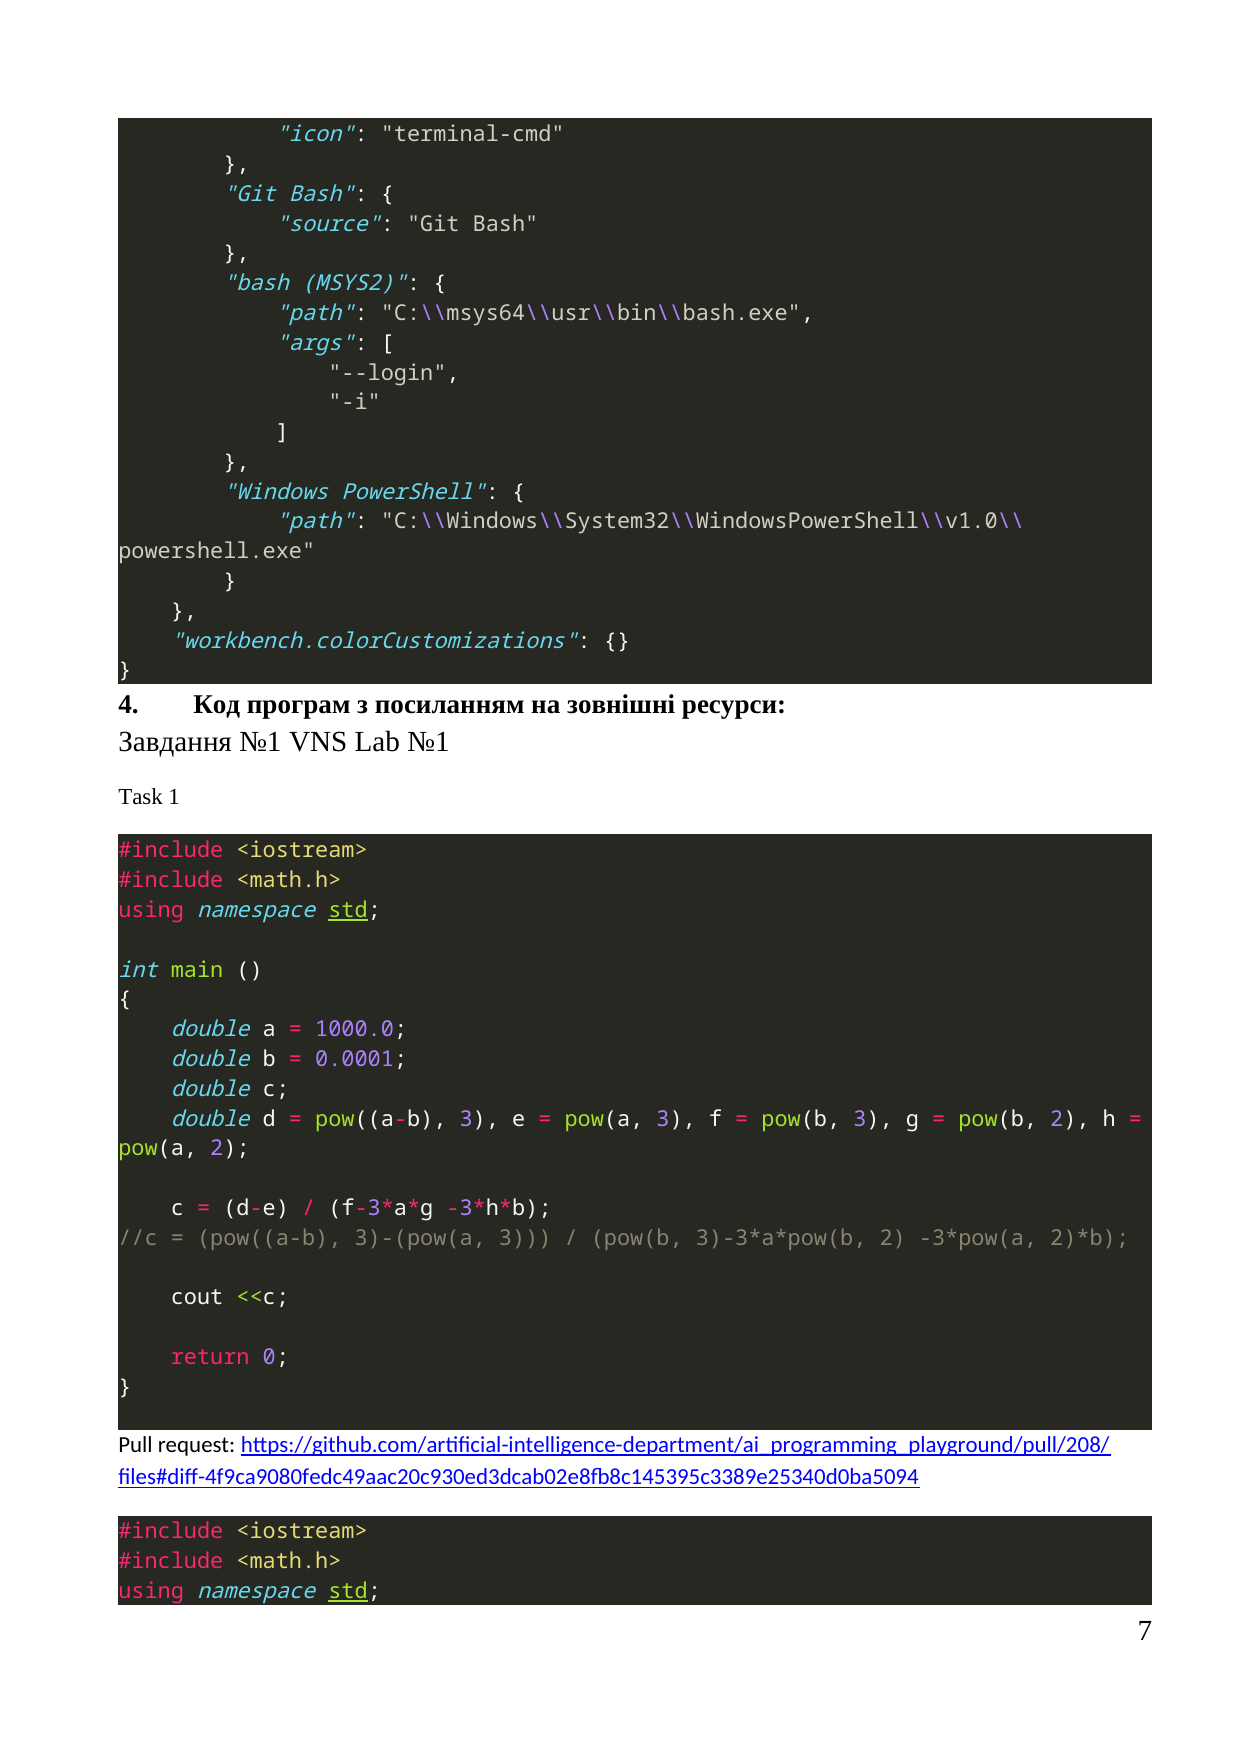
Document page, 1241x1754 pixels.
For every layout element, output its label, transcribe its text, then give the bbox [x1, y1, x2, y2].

text Завдання №1 VNS Lab №1 [118, 724, 1152, 758]
text Pull request: https://github.com/artificial-intelligence-department/ai_programming_playground/pull/208/files#diff-4f9ca9080fedc49aac20c930ed3dcab02e8fb8c145395c3389e25340d0ba5094 [118, 1430, 1152, 1491]
text { [118, 983, 1152, 1013]
text Task 1 [118, 783, 1152, 810]
text } [118, 565, 1152, 595]
text "source": "Git Bash" [118, 207, 1152, 237]
text c = (d-e) / (f-3*a*g -3*h*b); [118, 1192, 1152, 1222]
text int main () [118, 954, 1152, 983]
text "--login", [118, 356, 1152, 386]
text "workbench.colorCustomizations": {} [118, 624, 1152, 654]
text double b = 0.0001; [118, 1043, 1152, 1073]
text "Git Bash": { [118, 178, 1152, 207]
text "Windows PowerShell": { [118, 476, 1152, 505]
subtitle 4. Код програм з посиланням на зовнішні ресурси: [118, 688, 1152, 719]
text using namespace std; [118, 1575, 1152, 1605]
text } [118, 1371, 1152, 1401]
text #include <math.h> [118, 864, 1152, 894]
text "path": "C:\\Windows\\System32\\WindowsPowerShell\\v1.0\\powershell.exe" [118, 505, 1152, 565]
text "bash (MSYS2)": { [118, 267, 1152, 297]
text #include <math.h> [118, 1545, 1152, 1575]
text double a = 1000.0; [118, 1013, 1152, 1043]
text }, [118, 446, 1152, 476]
text double c; [118, 1073, 1152, 1103]
text }, [118, 595, 1152, 624]
text "-i" [118, 386, 1152, 416]
text } [118, 654, 1152, 684]
text #include <iostream> [118, 1516, 1152, 1545]
text return 0; [118, 1341, 1152, 1371]
text #include <iostream> [118, 834, 1152, 864]
text "args": [ [118, 327, 1152, 356]
text "icon": "terminal-cmd" [118, 118, 1152, 148]
text ] [118, 416, 1152, 446]
text }, [118, 237, 1152, 267]
text double d = pow((a-b), 3), e = pow(a, 3), f = pow(b, 3), g = pow(b, 2), h = pow(a, 2); [118, 1103, 1152, 1162]
text //c = (pow((a-b), 3)-(pow(a, 3))) / (pow(b, 3)-3*a*pow(b, 2) -3*pow(a, 2)*b); [118, 1222, 1152, 1252]
text }, [118, 148, 1152, 178]
text using namespace std; [118, 894, 1152, 924]
text cout <<c; [118, 1281, 1152, 1311]
text "path": "C:\\msys64\\usr\\bin\\bash.exe", [118, 297, 1152, 327]
